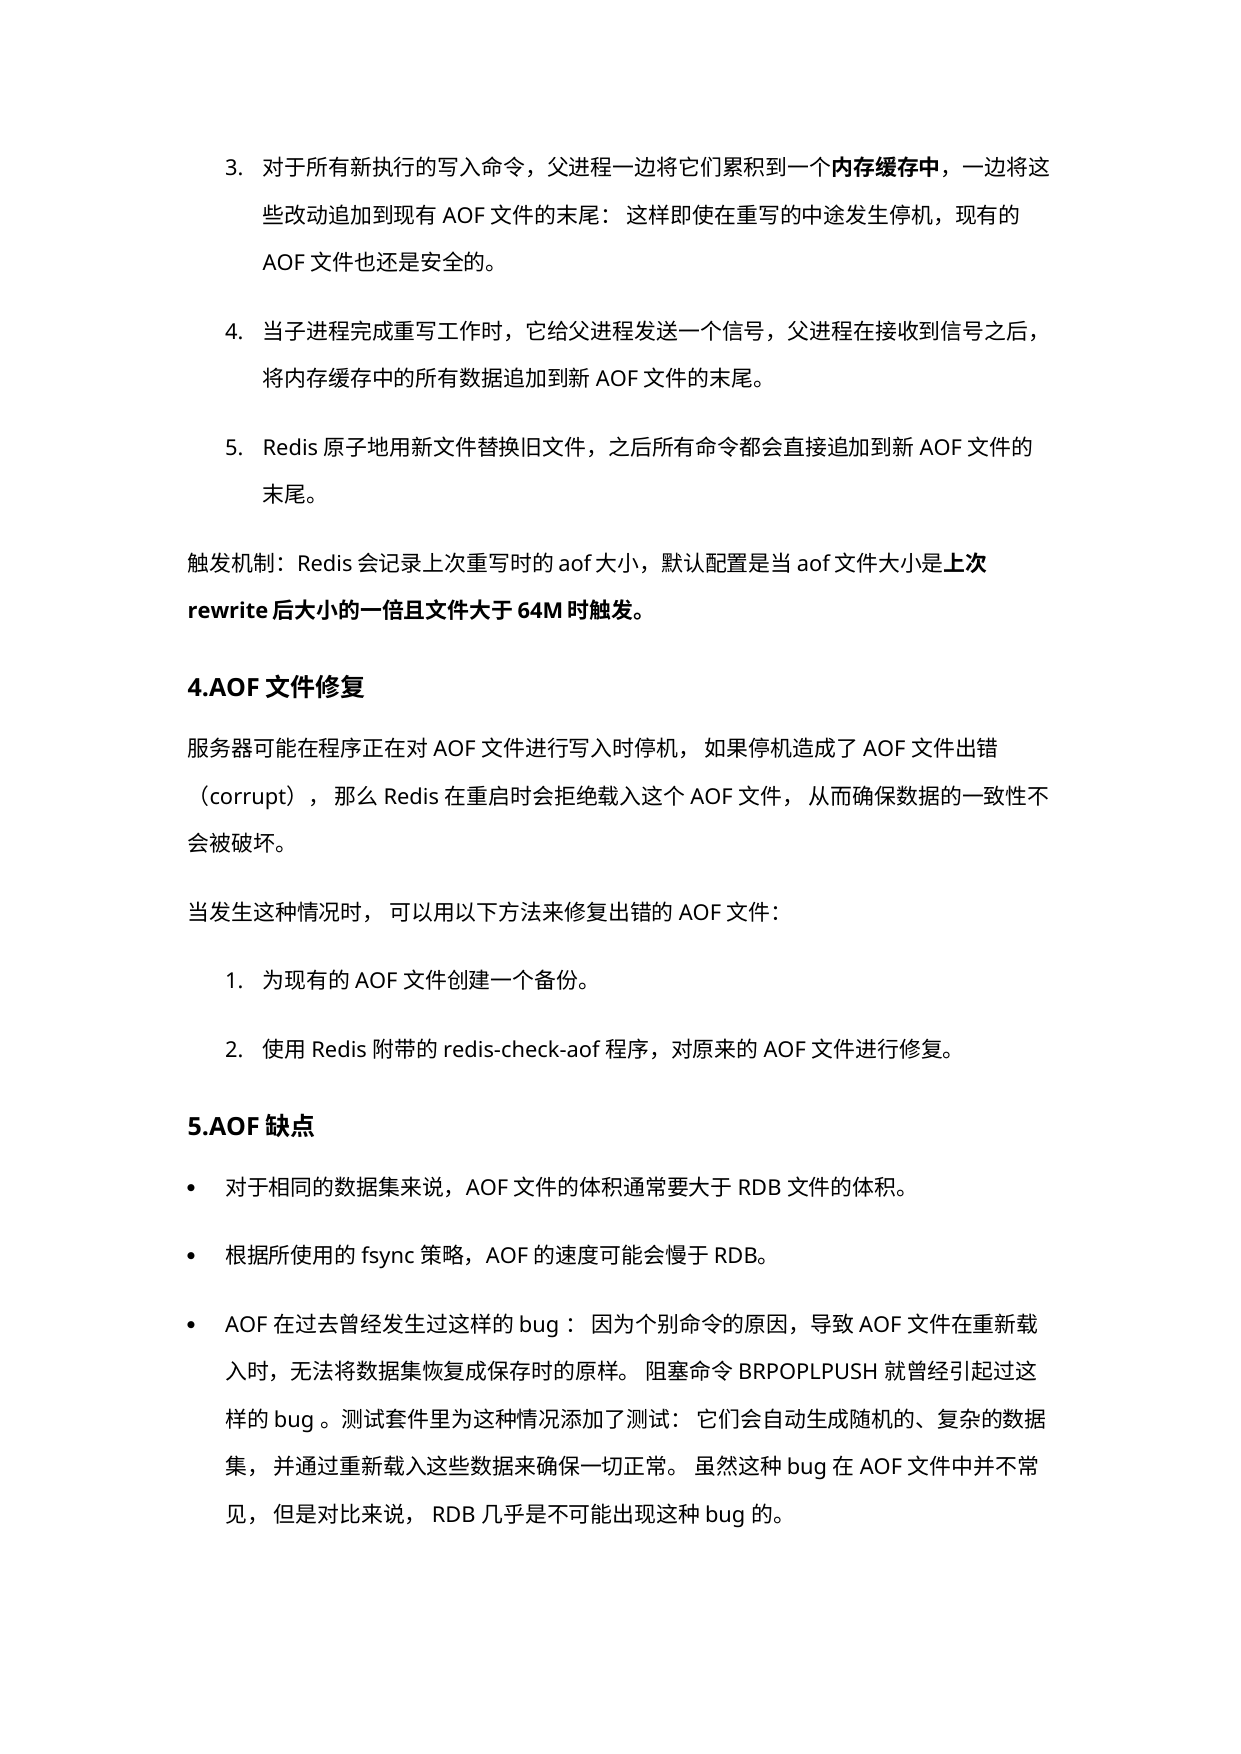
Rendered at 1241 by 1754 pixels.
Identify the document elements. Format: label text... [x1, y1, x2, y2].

list AOF 在过去曾经发生过这样的 bug ： 因为个别命令的原因，导致 AOF 文件在重新载入时，无法将数据集恢复成保存时的原样。 阻塞命令 BRPOPLPUSH 就曾经引起过这样的 bug 。测试套件里为这种情况添加了测试： 它们会自动生成随机的、复杂的数据集， 并通过重新载入这些数据来确保一切正常。 虽然这种 bug 在 AOF 文件中并不常见， 但是对比来说， RDB 几乎是不可能出现这种 bug 的。 [187, 1307, 1053, 1529]
text 服务器可能在程序正在对 AOF 文件进行写入时停机， 如果停机造成了 AOF 文件出错（corrupt）， 那么 Redis 在重启时会拒绝载入这个 AOF 文件， 从而确保数据的一致性不会被破坏。 [187, 731, 1053, 858]
list 当子进程完成重写工作时，它给父进程发送一个信号，父进程在接收到信号之后，将内存缓存中的所有数据追加到新 AOF 文件的末尾。 [225, 314, 1053, 393]
subtitle 4.AOF文件修复 [187, 668, 1053, 704]
list 对于所有新执行的写入命令，父进程一边将它们累积到一个内存缓存中，一边将这些改动追加到现有 AOF 文件的末尾： 这样即使在重写的中途发生停机，现有的 AOF 文件也还是安全的。 [225, 150, 1053, 277]
list 使用 Redis 附带的 redis-check-aof 程序，对原来的 AOF 文件进行修复。 [225, 1032, 1053, 1063]
list Redis 原子地用新文件替换旧文件，之后所有命令都会直接追加到新 AOF 文件的末尾。 [225, 430, 1053, 509]
list 对于相同的数据集来说，AOF 文件的体积通常要大于 RDB 文件的体积。 [187, 1170, 1053, 1201]
text 当发生这种情况时， 可以用以下方法来修复出错的 AOF 文件： [187, 895, 1053, 927]
list 根据所使用的 fsync 策略，AOF 的速度可能会慢于 RDB。 [187, 1238, 1053, 1270]
subtitle 5.AOF缺点 [187, 1106, 1053, 1143]
text 触发机制：Redis会记录上次重写时的aof大小，默认配置是当aof文件大小是上次rewrite后大小的一倍且文件大于64M时触发。 [187, 546, 1053, 625]
list 为现有的 AOF 文件创建一个备份。 [225, 963, 1053, 995]
